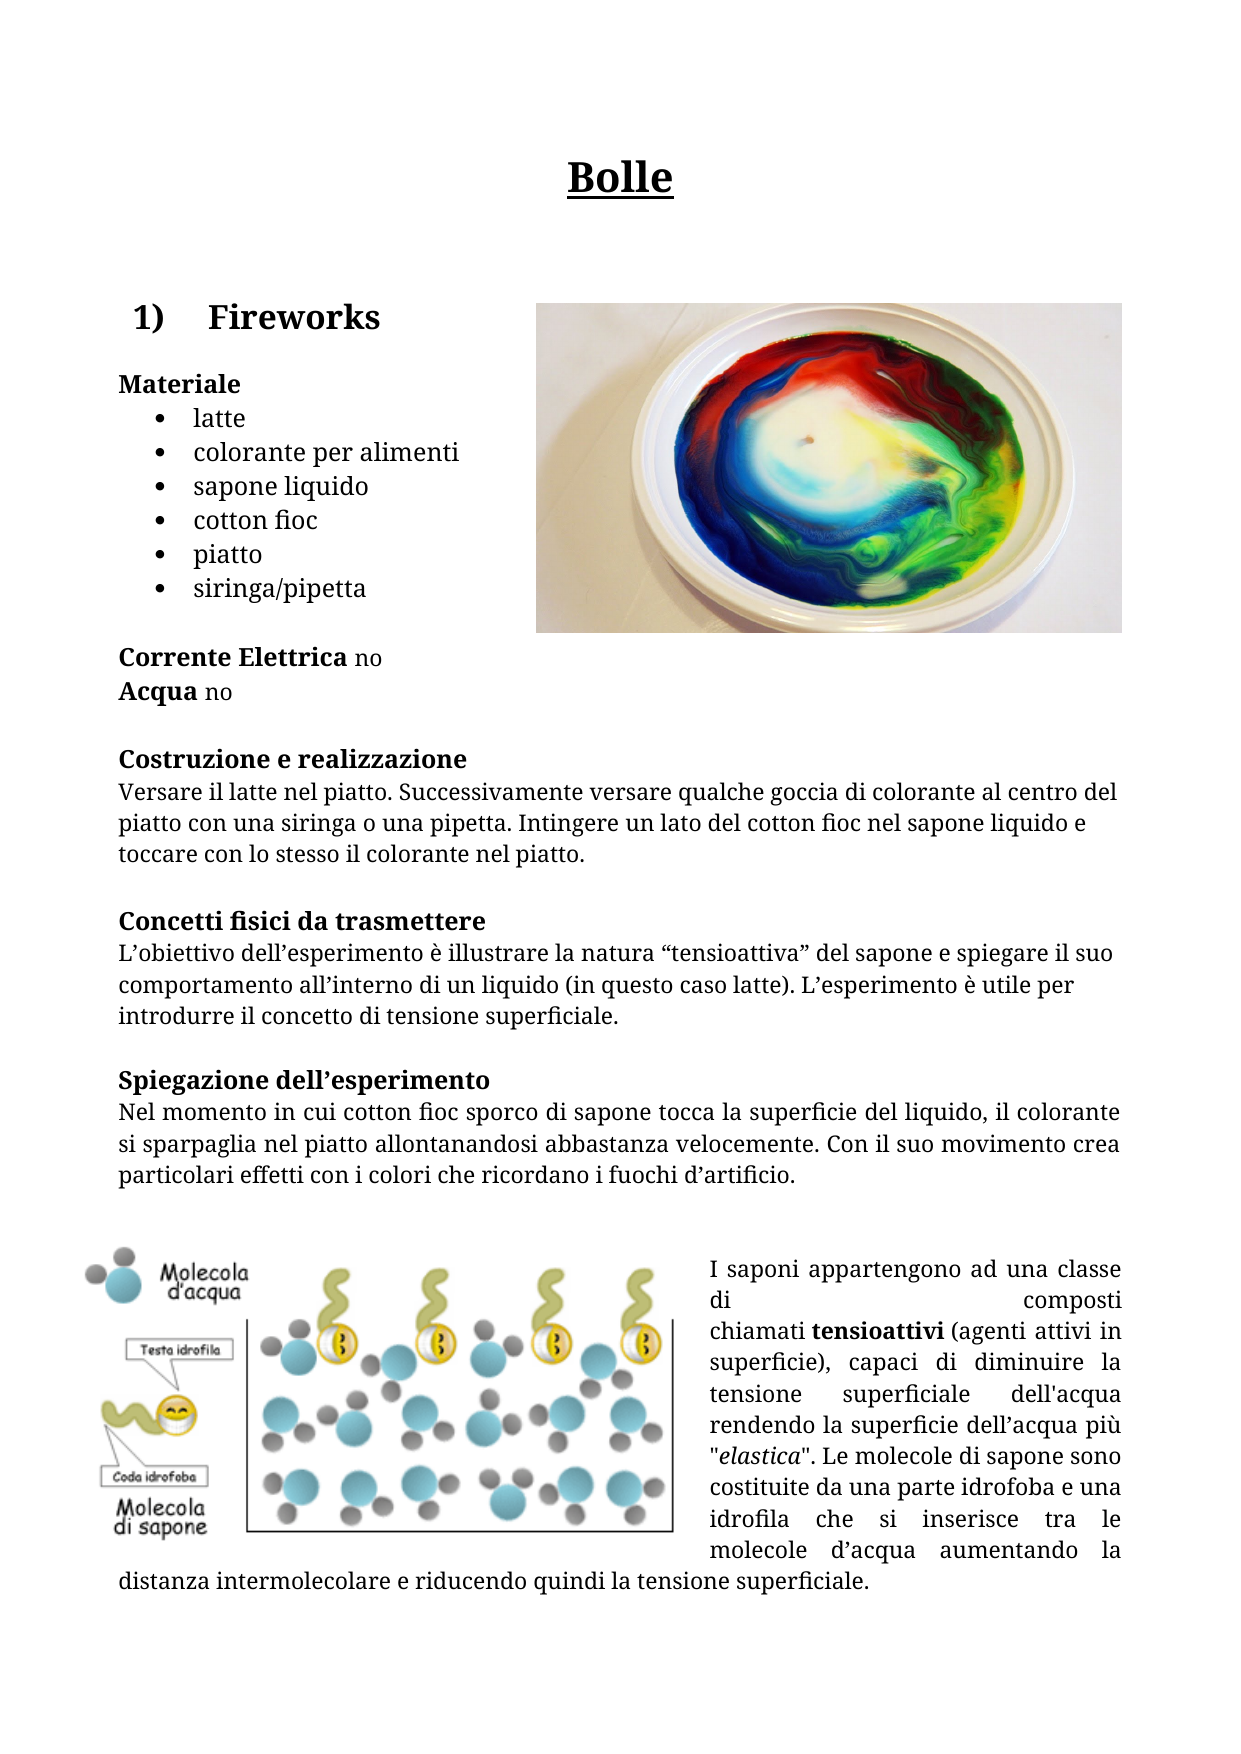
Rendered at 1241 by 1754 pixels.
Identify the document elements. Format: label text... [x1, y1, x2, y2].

text Corrente Elettrica no [118, 639, 1122, 673]
picture [536, 303, 1122, 633]
list Fireworks [133, 294, 1122, 339]
text Concetti fisici da trasmettere [118, 903, 1122, 937]
text Materiale [118, 367, 536, 401]
text Spiegazione dell’esperimento [118, 1062, 1122, 1096]
text Versare il latte nel piatto. Successivamente versare qualche goccia di colorante al centro del piatto con una siringa o una pipetta. Intingere un lato del cotton fioc nel sapone liquido e toccare con lo stesso il colorante nel piatto. [118, 775, 1122, 869]
text Acqua no [118, 673, 1122, 707]
text Nel momento in cui cotton fioc sporco di sapone tocca la superficie del liquido, il colorante si sparpaglia nel piatto allontanandosi abbastanza velocemente. Con il suo movimento crea particolari effetti con i colori che ricordano i fuochi d’artificio. [118, 1096, 1122, 1190]
list sapone liquido [156, 469, 536, 503]
text L’obiettivo dell’esperimento è illustrare la natura “tensioattiva” del sapone e spiegare il suo comportamento all’interno di un liquido (in questo caso latte). L’esperimento è utile per introdurre il concetto di tensione superficiale. [118, 937, 1122, 1031]
text Costruzione e realizzazione [118, 741, 1122, 775]
list piatto [156, 537, 536, 571]
text Bolle [118, 148, 1122, 204]
picture [65, 1216, 691, 1553]
list colorante per alimenti [156, 435, 536, 469]
list siringa/pipetta [156, 571, 536, 605]
list cotton fioc [156, 503, 536, 537]
list latte [156, 401, 536, 435]
